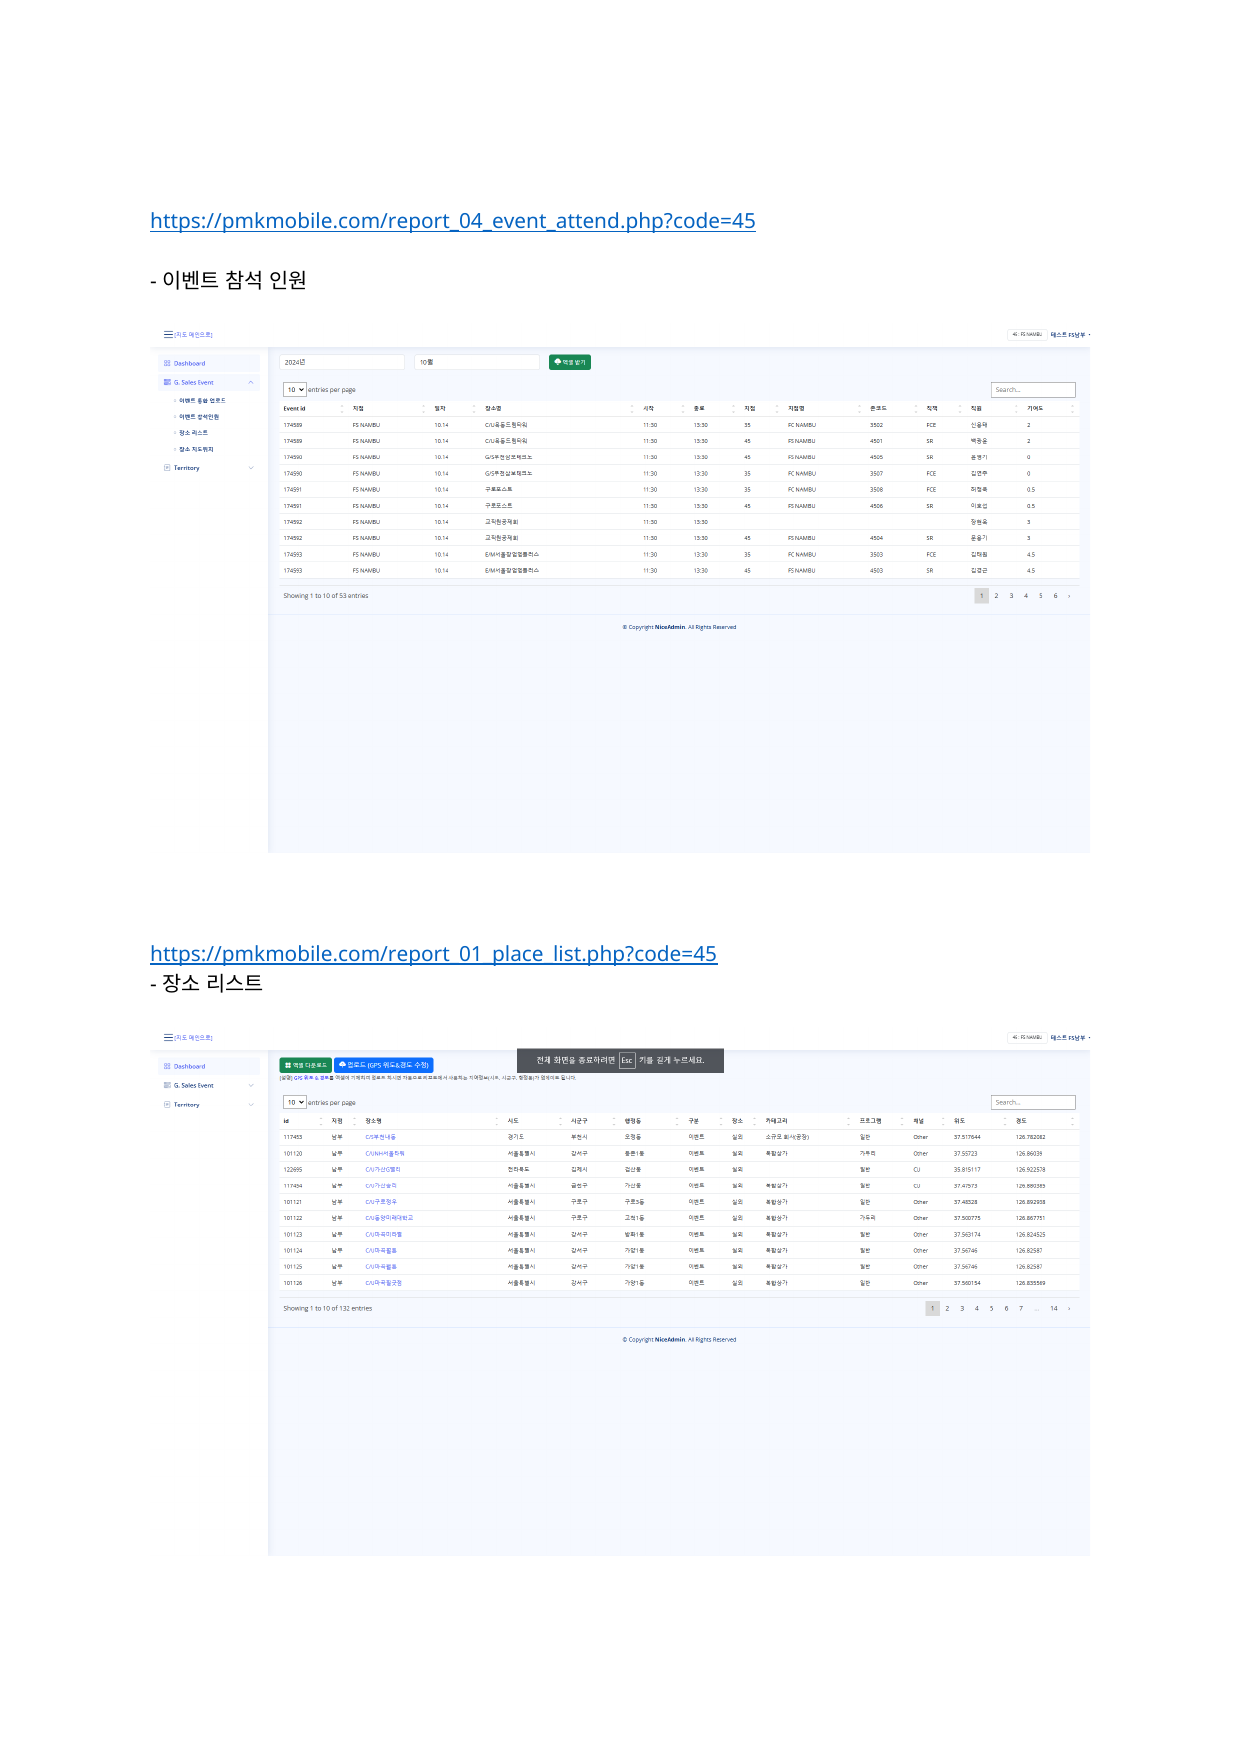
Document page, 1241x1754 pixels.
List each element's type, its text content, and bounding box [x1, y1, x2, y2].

picture [150, 323, 1091, 853]
picture [150, 1027, 1091, 1556]
text https://pmkmobile.com/report_01_place_list.php?code=45 - 장소 리스트 [150, 939, 1090, 998]
text - 이벤트 참석 인원 [150, 264, 1090, 294]
text https://pmkmobile.com/report_04_event_attend.php?code=45 [150, 206, 1090, 235]
